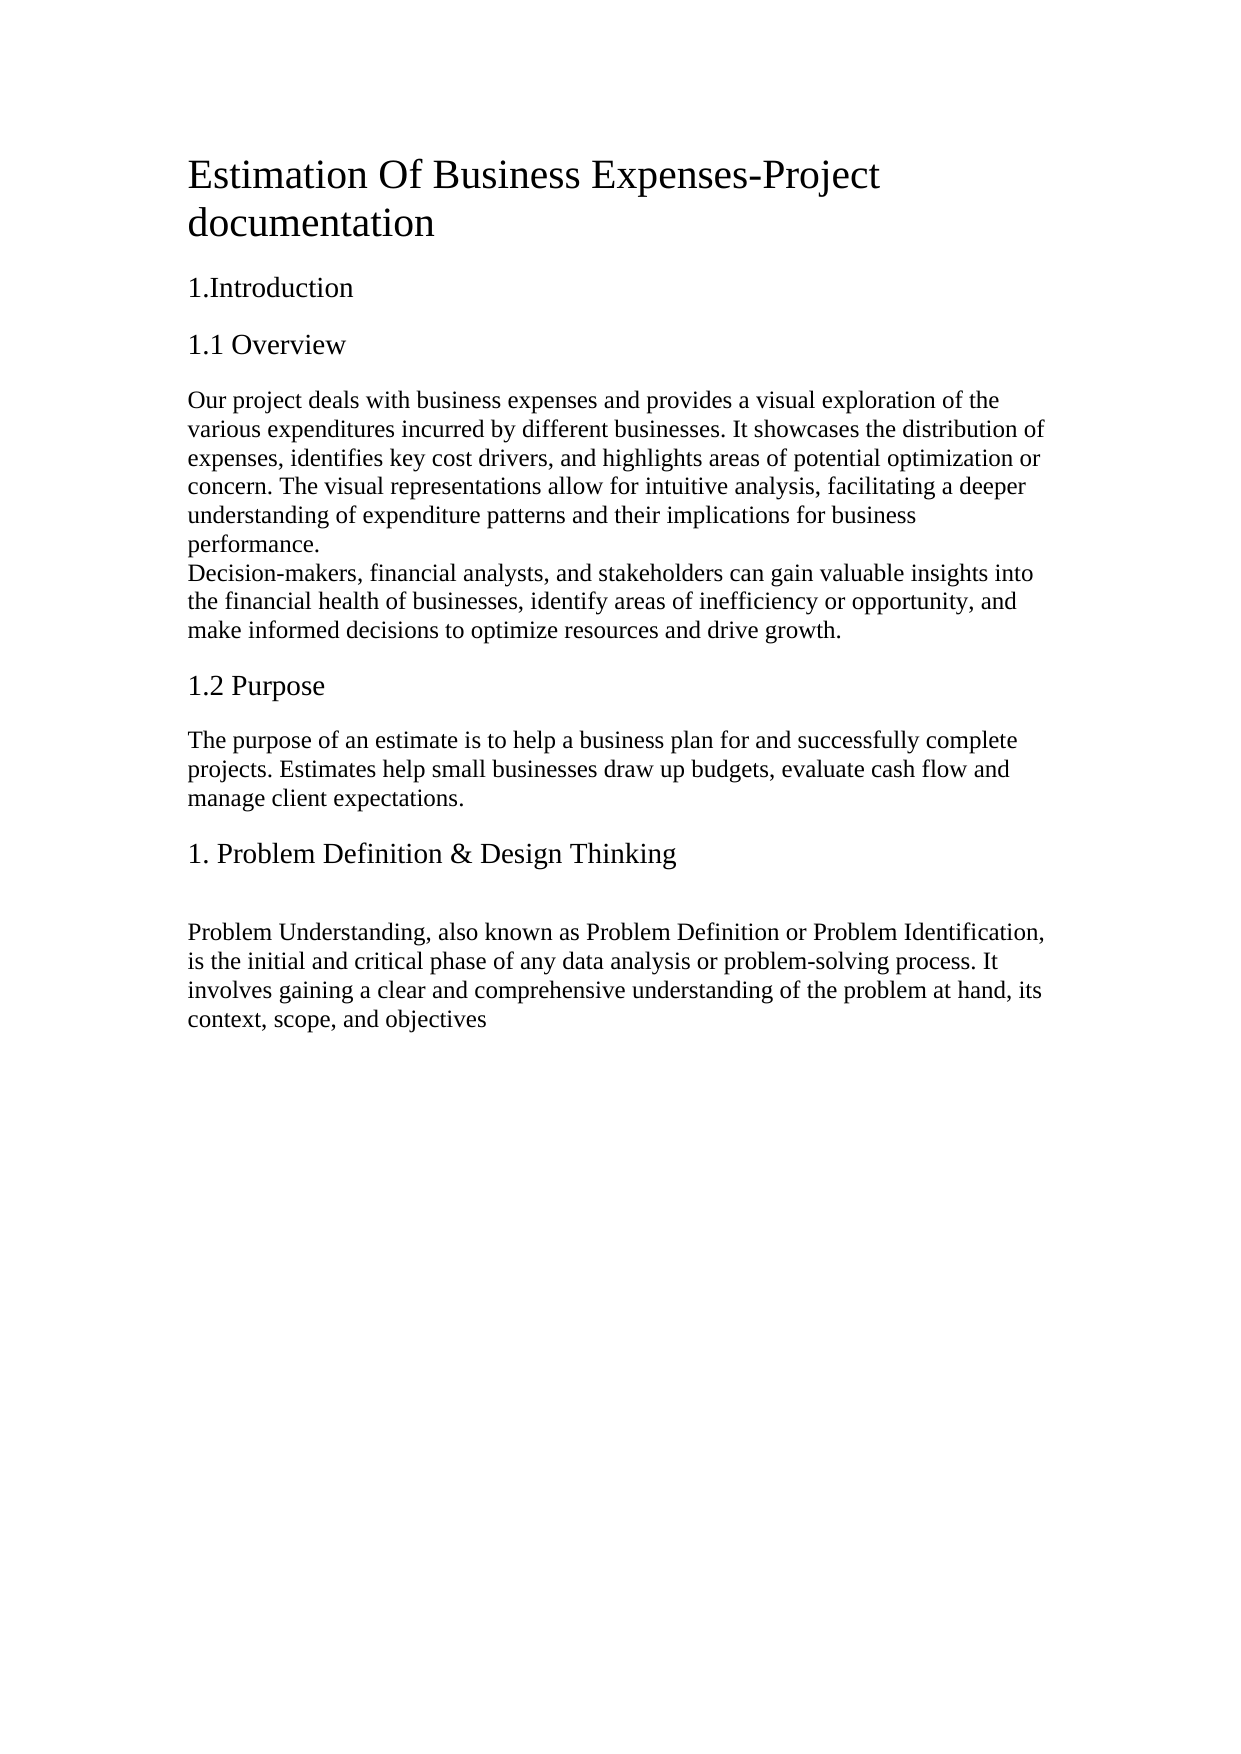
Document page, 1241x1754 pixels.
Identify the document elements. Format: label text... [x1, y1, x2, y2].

list Problem Definition & Design Thinking [187, 836, 1053, 869]
text various expenditures incurred by different businesses. It showcases the distribution of [187, 414, 1053, 443]
text concern. The visual representations allow for intuitive analysis, facilitating a deeper [187, 471, 1053, 500]
text documentation [187, 198, 1053, 246]
text expenses, identifies key cost drivers, and highlights areas of potential optimization or [187, 443, 1053, 471]
text manage client expectations. [187, 783, 1053, 812]
text understanding of expenditure patterns and their implications for business performance. [187, 500, 1053, 558]
text projects. Estimates help small businesses draw up budgets, evaluate cash flow and [187, 754, 1053, 783]
text Our project deals with business expenses and provides a visual exploration of the [187, 385, 1053, 414]
text Estimation Of Business Expenses-Project [187, 150, 1053, 198]
list 1.1 Overview [187, 327, 1053, 361]
text Problem Understanding, also known as Problem Definition or Problem Identification, is the initial and critical phase of any data analysis or problem-solving process. It involves gaining a clear and comprehensive understanding of the problem at hand, its context, scope, and objectives [187, 917, 1053, 1032]
text The purpose of an estimate is to help a business plan for and successfully complete [187, 726, 1053, 754]
text Decision-makers, financial analysts, and stakeholders can gain valuable insights into the financial health of businesses, identify areas of inefficiency or opportunity, and make informed decisions to optimize resources and drive growth. [187, 558, 1053, 644]
list 1.Introduction [187, 270, 1053, 303]
list 1.2 Purpose [187, 668, 1053, 701]
